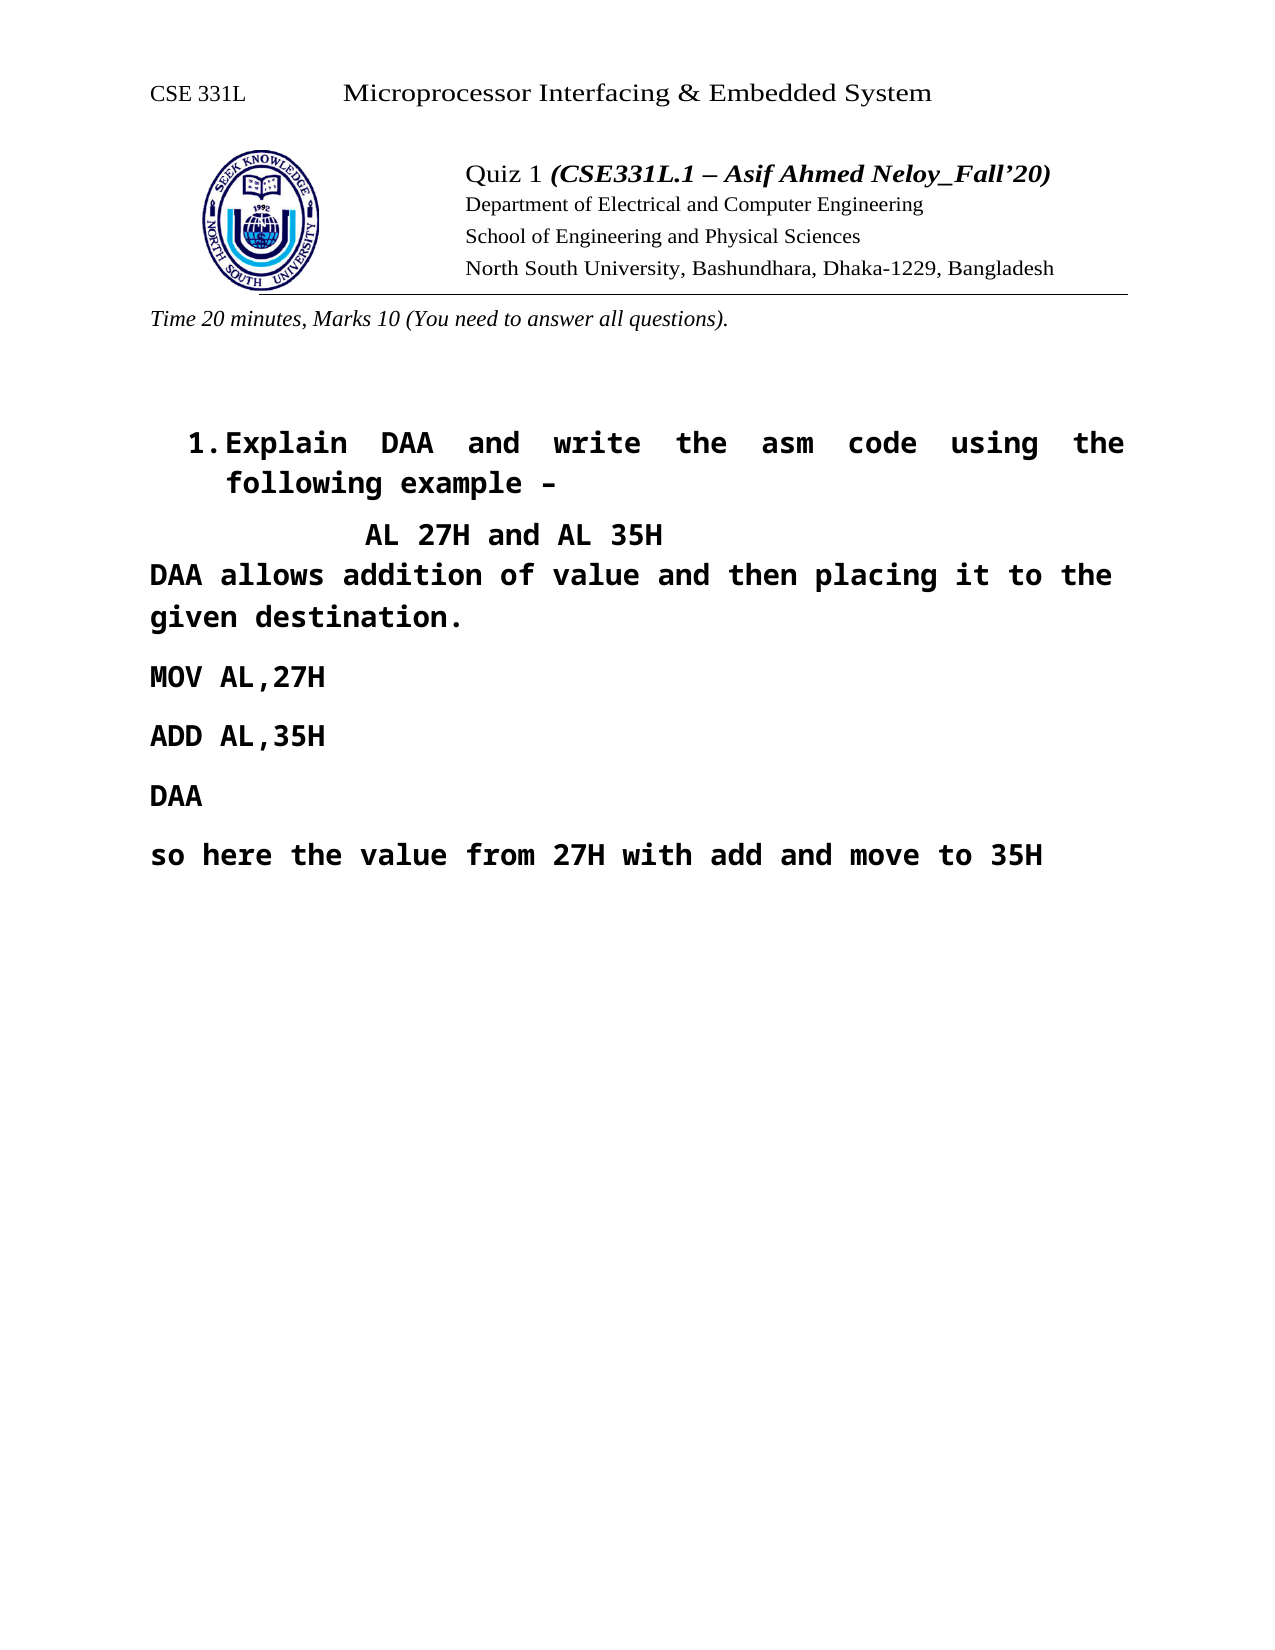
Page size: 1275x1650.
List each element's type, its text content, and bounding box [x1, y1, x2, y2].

text DAA [150, 775, 1125, 815]
picture [202, 150, 320, 291]
text Time 20 minutes, Marks 10 (You need to answer all questions). [150, 305, 1125, 331]
list Explain DAA and write the asm code using the following example – [187, 422, 1125, 502]
text so here the value from 27H with add and move to 35H [150, 834, 1125, 874]
text North South University, Bashundhara, Dhaka-1229, Bangladesh [320, 256, 1125, 280]
text AL 27H and AL 35H [225, 514, 1125, 554]
text ADD AL,35H [150, 716, 1125, 755]
text Department of Electrical and Computer Engineering [320, 192, 1125, 216]
text Quiz 1 (CSE331L.1 – Asif Ahmed Neloy_Fall’20) [320, 159, 1125, 187]
text MOV AL,27H [150, 656, 1125, 696]
text DAA allows addition of value and then placing it to the given destination. [150, 554, 1125, 636]
text School of Engineering and Physical Sciences [320, 224, 1125, 248]
